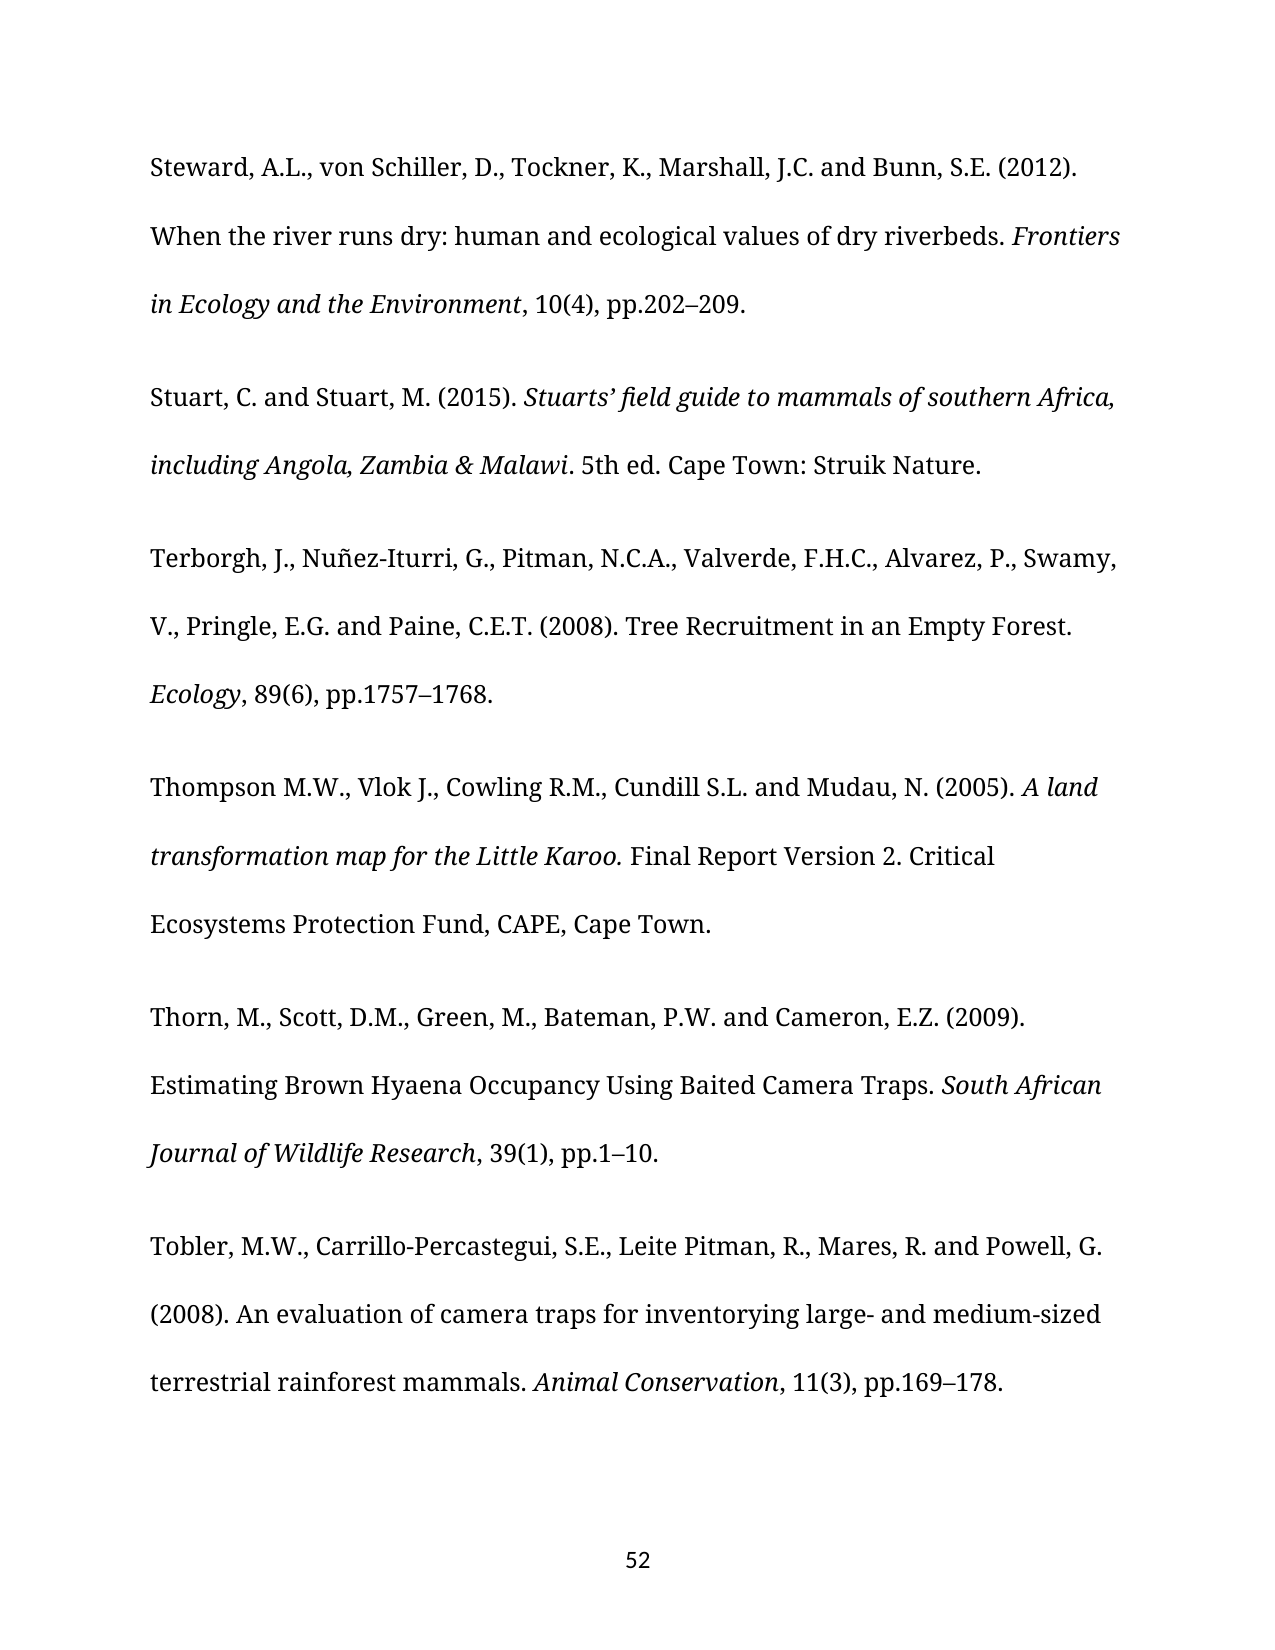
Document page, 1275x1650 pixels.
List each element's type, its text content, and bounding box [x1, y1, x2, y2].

text Steward, A.L., von Schiller, D., Tockner, K., Marshall, J.C. and Bunn, S.E. (2012). When the river runs dry: human and ecological values of dry riverbeds. Frontiers in Ecology and the Environment, 10(4), pp.202–209. [150, 150, 1125, 320]
text Stuart, C. and Stuart, M. (2015). Stuarts’ field guide to mammals of southern Africa, including Angola, Zambia & Malawi. 5th ed. Cape Town: Struik Nature. [150, 379, 1125, 482]
text Tobler, M.W., Carrillo-Percastegui, S.E., Leite Pitman, R., Mares, R. and Powell, G. (2008). An evaluation of camera traps for inventorying large- and medium-sized terrestrial rainforest mammals. Animal Conservation, 11(3), pp.169–178. [150, 1229, 1125, 1399]
text Thompson M.W., Vlok J., Cowling R.M., Cundill S.L. and Mudau, N. (2005). A land transformation map for the Little Karoo. Final Report Version 2. Critical Ecosystems Protection Fund, CAPE, Cape Town. [150, 770, 1125, 940]
text Thorn, M., Scott, D.M., Green, M., Bateman, P.W. and Cameron, E.Z. (2009). Estimating Brown Hyaena Occupancy Using Baited Camera Traps. South African Journal of Wildlife Research, 39(1), pp.1–10. [150, 999, 1125, 1170]
text Terborgh, J., Nuñez-Iturri, G., Pitman, N.C.A., Valverde, F.H.C., Alvarez, P., Swamy, V., Pringle, E.G. and Paine, C.E.T. (2008). Tree Recruitment in an Empty Forest. Ecology, 89(6), pp.1757–1768. [150, 541, 1125, 711]
